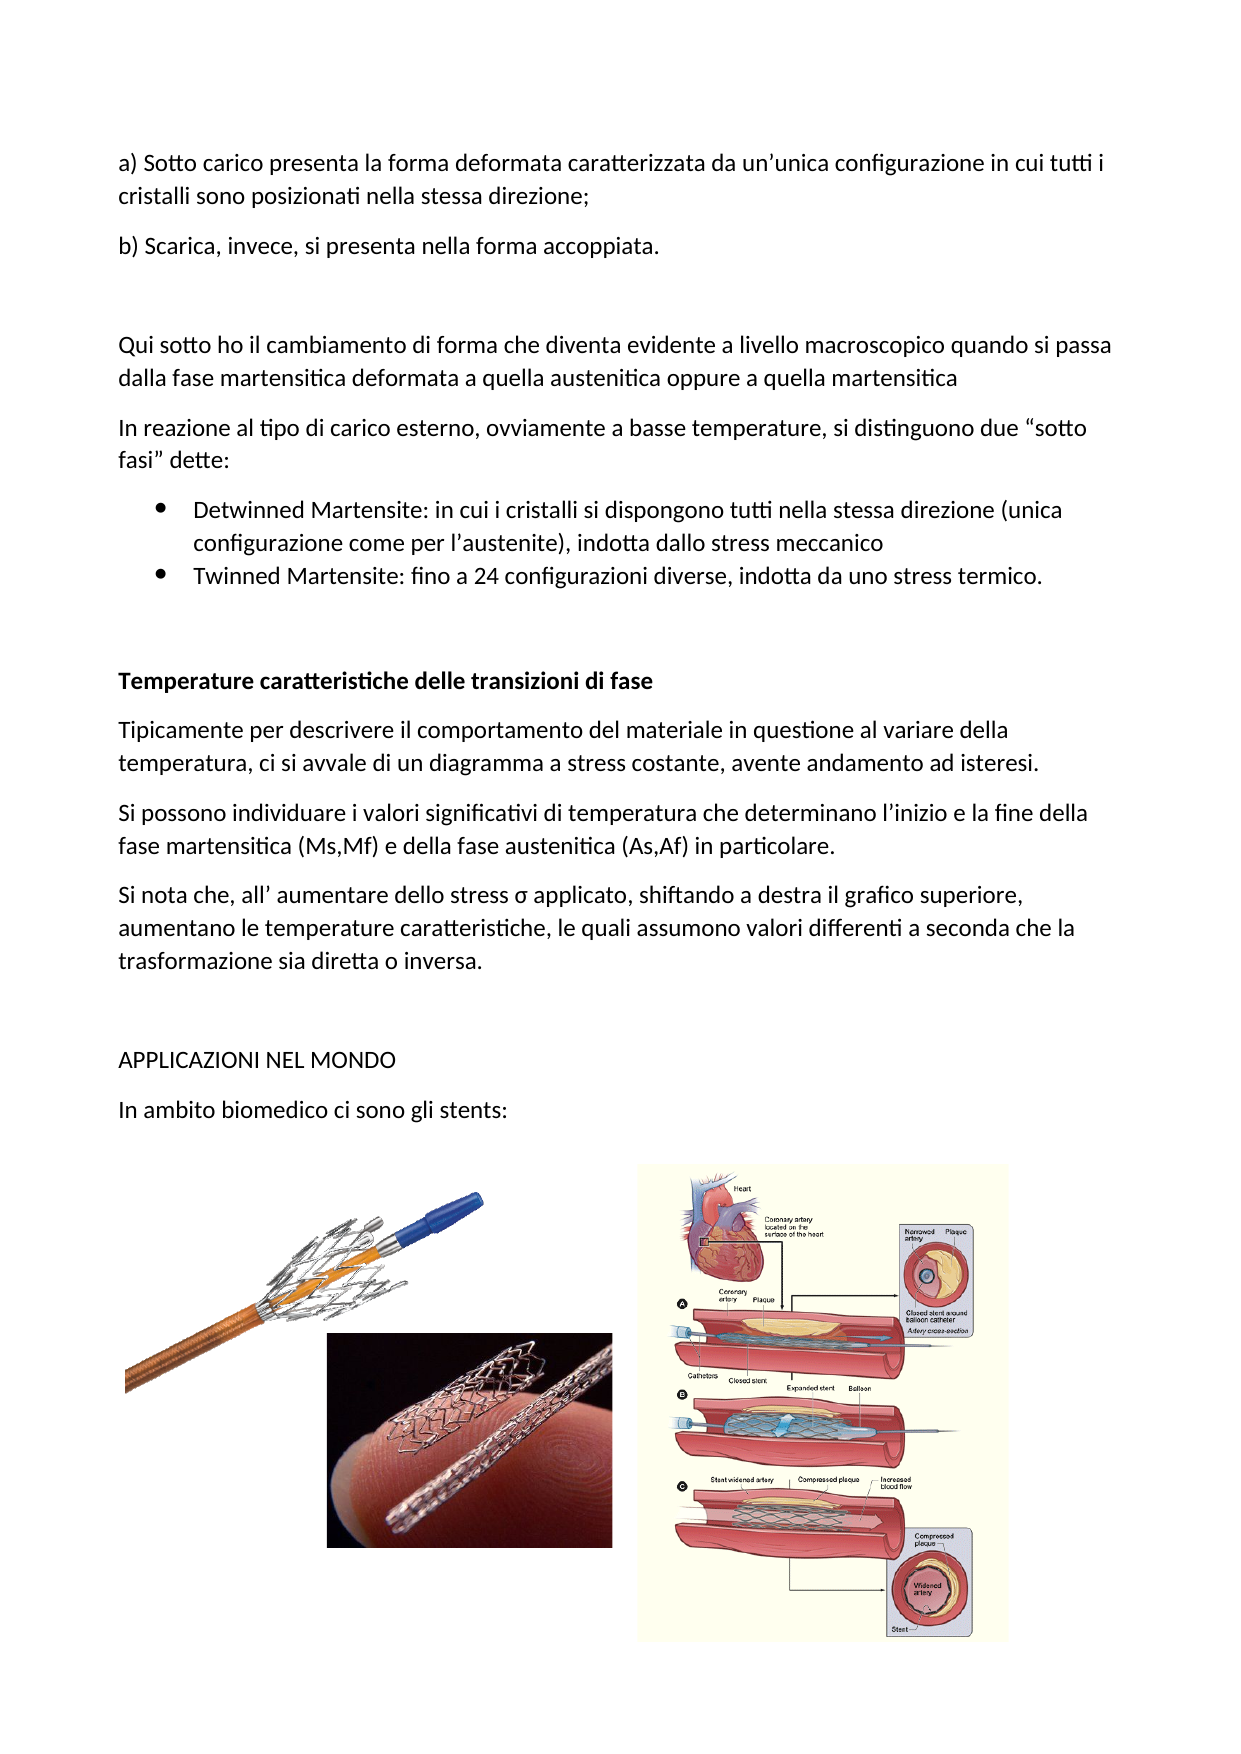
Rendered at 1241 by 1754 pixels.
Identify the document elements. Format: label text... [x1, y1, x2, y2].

text a) Sotto carico presenta la forma deformata caratterizzata da un’unica configurazione in cui tutti i cristalli sono posizionati nella stessa direzione; [118, 148, 1122, 211]
text APPLICAZIONI NEL MONDO [118, 1044, 1122, 1075]
list Detwinned Martensite: in cui i cristalli si dispongono tutti nella stessa direzione (unica configurazione come per l’austenite), indotta dallo stress meccanico [156, 494, 1122, 558]
text Tipicamente per descrivere il comportamento del materiale in questione al variare della temperatura, ci si avvale di un diagramma a stress costante, avente andamento ad isteresi. [118, 714, 1122, 778]
picture [637, 1164, 1009, 1642]
text Si possono individuare i valori significativi di temperatura che determinano l’inizio e la fine della fase martensitica (Ms,Mf) e della fase austenitica (As,Af) in particolare. [118, 797, 1122, 861]
text Qui sotto ho il cambiamento di forma che diventa evidente a livello macroscopico quando si passa dalla fase martensitica deformata a quella austenitica oppure a quella martensitica [118, 329, 1122, 393]
picture [125, 1165, 613, 1548]
text Temperature caratteristiche delle transizioni di fase [118, 665, 1122, 696]
text Si nota che, all’ aumentare dello stress σ applicato, shiftando a destra il grafico superiore, aumentano le temperature caratteristiche, le quali assumono valori differenti a seconda che la trasformazione sia diretta o inversa. [118, 879, 1122, 976]
text In reazione al tipo di carico esterno, ovviamente a basse temperature, si distinguono due “sotto fasi” dette: [118, 412, 1122, 475]
text In ambito biomedico ci sono gli stents: [118, 1094, 1122, 1125]
text b) Scarica, invece, si presenta nella forma accoppiata. [118, 230, 1122, 261]
list Twinned Martensite: fino a 24 configurazioni diverse, indotta da uno stress termico. [156, 560, 1122, 591]
